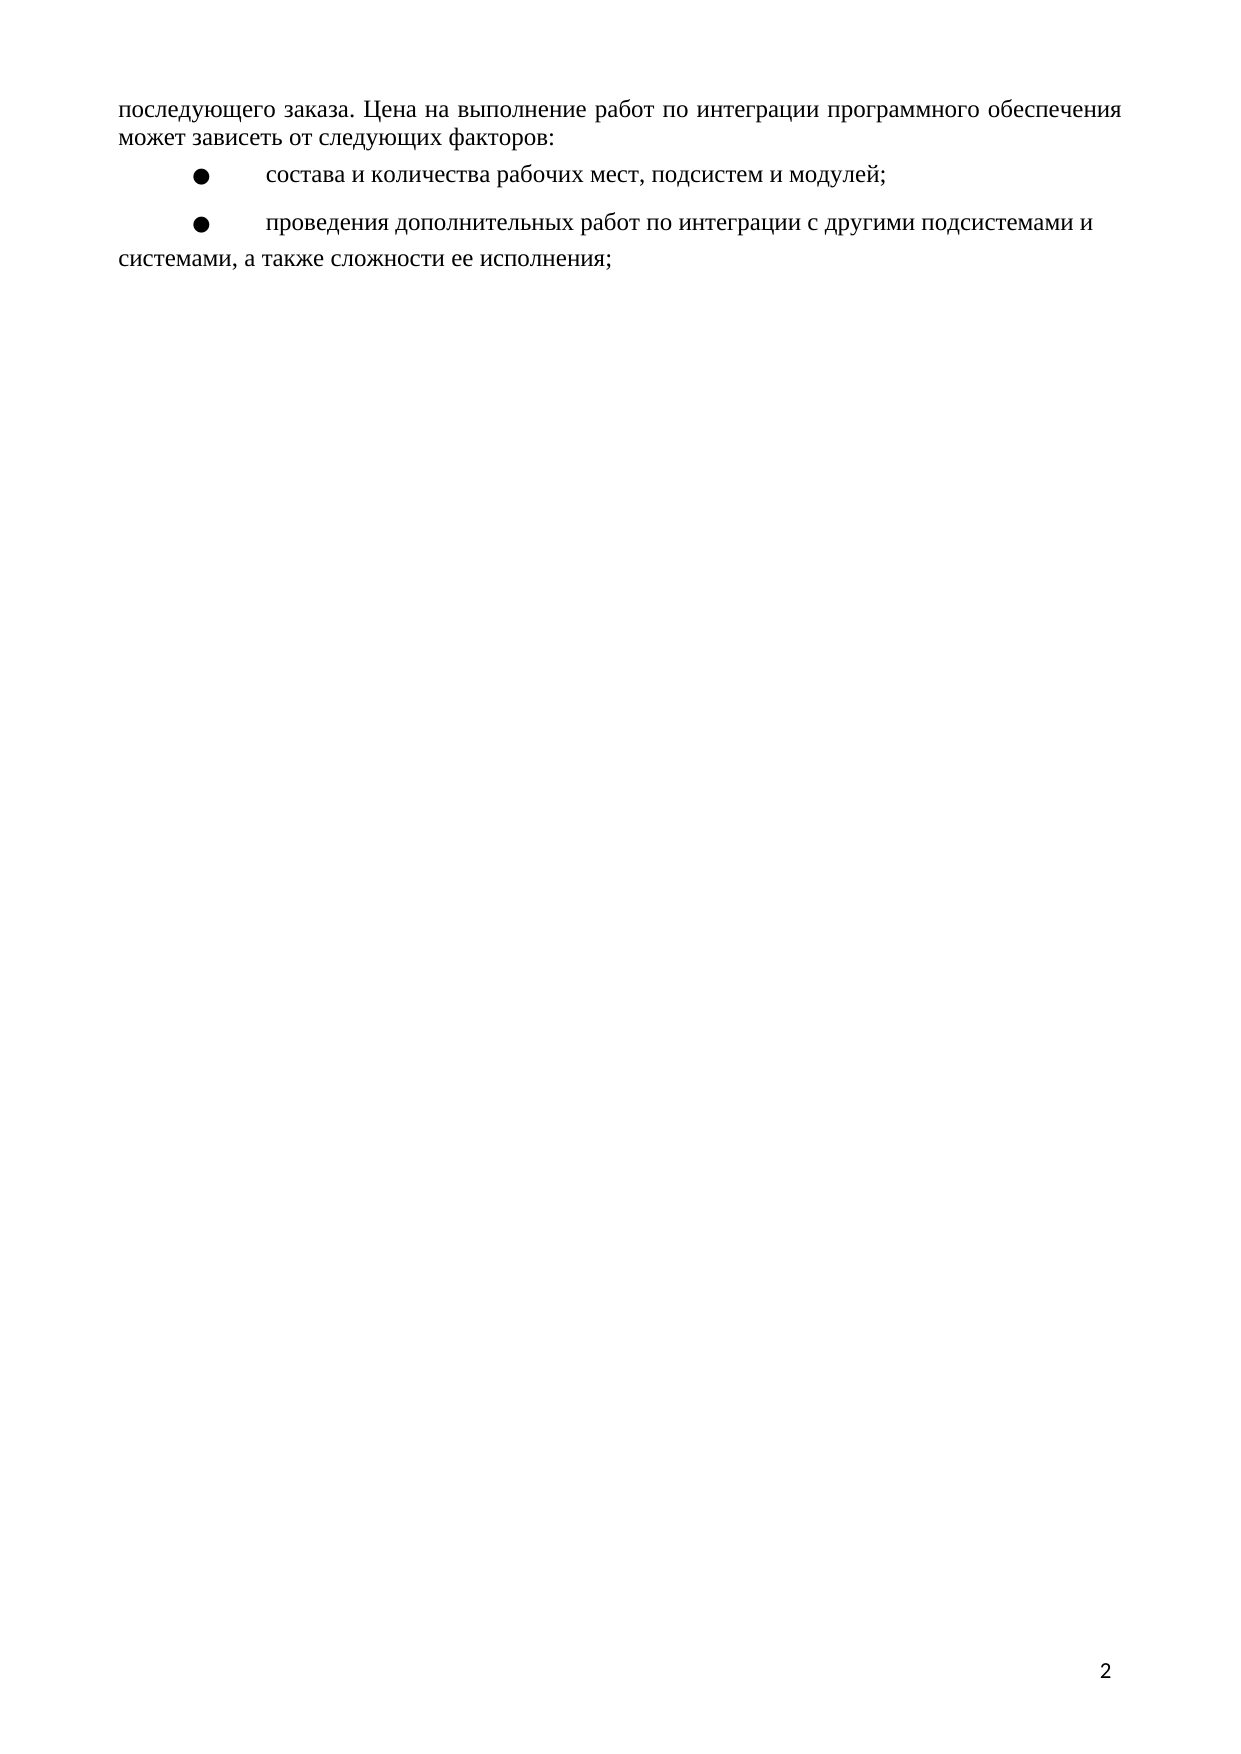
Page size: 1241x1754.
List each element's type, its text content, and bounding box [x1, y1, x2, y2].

list проведения дополнительных работ по интеграции с другими подсистемами и системами, а также сложности ее исполнения; [118, 200, 1094, 271]
list состава и количества рабочих мест, подсистем и модулей; [192, 151, 1167, 194]
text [118, 94, 1122, 151]
